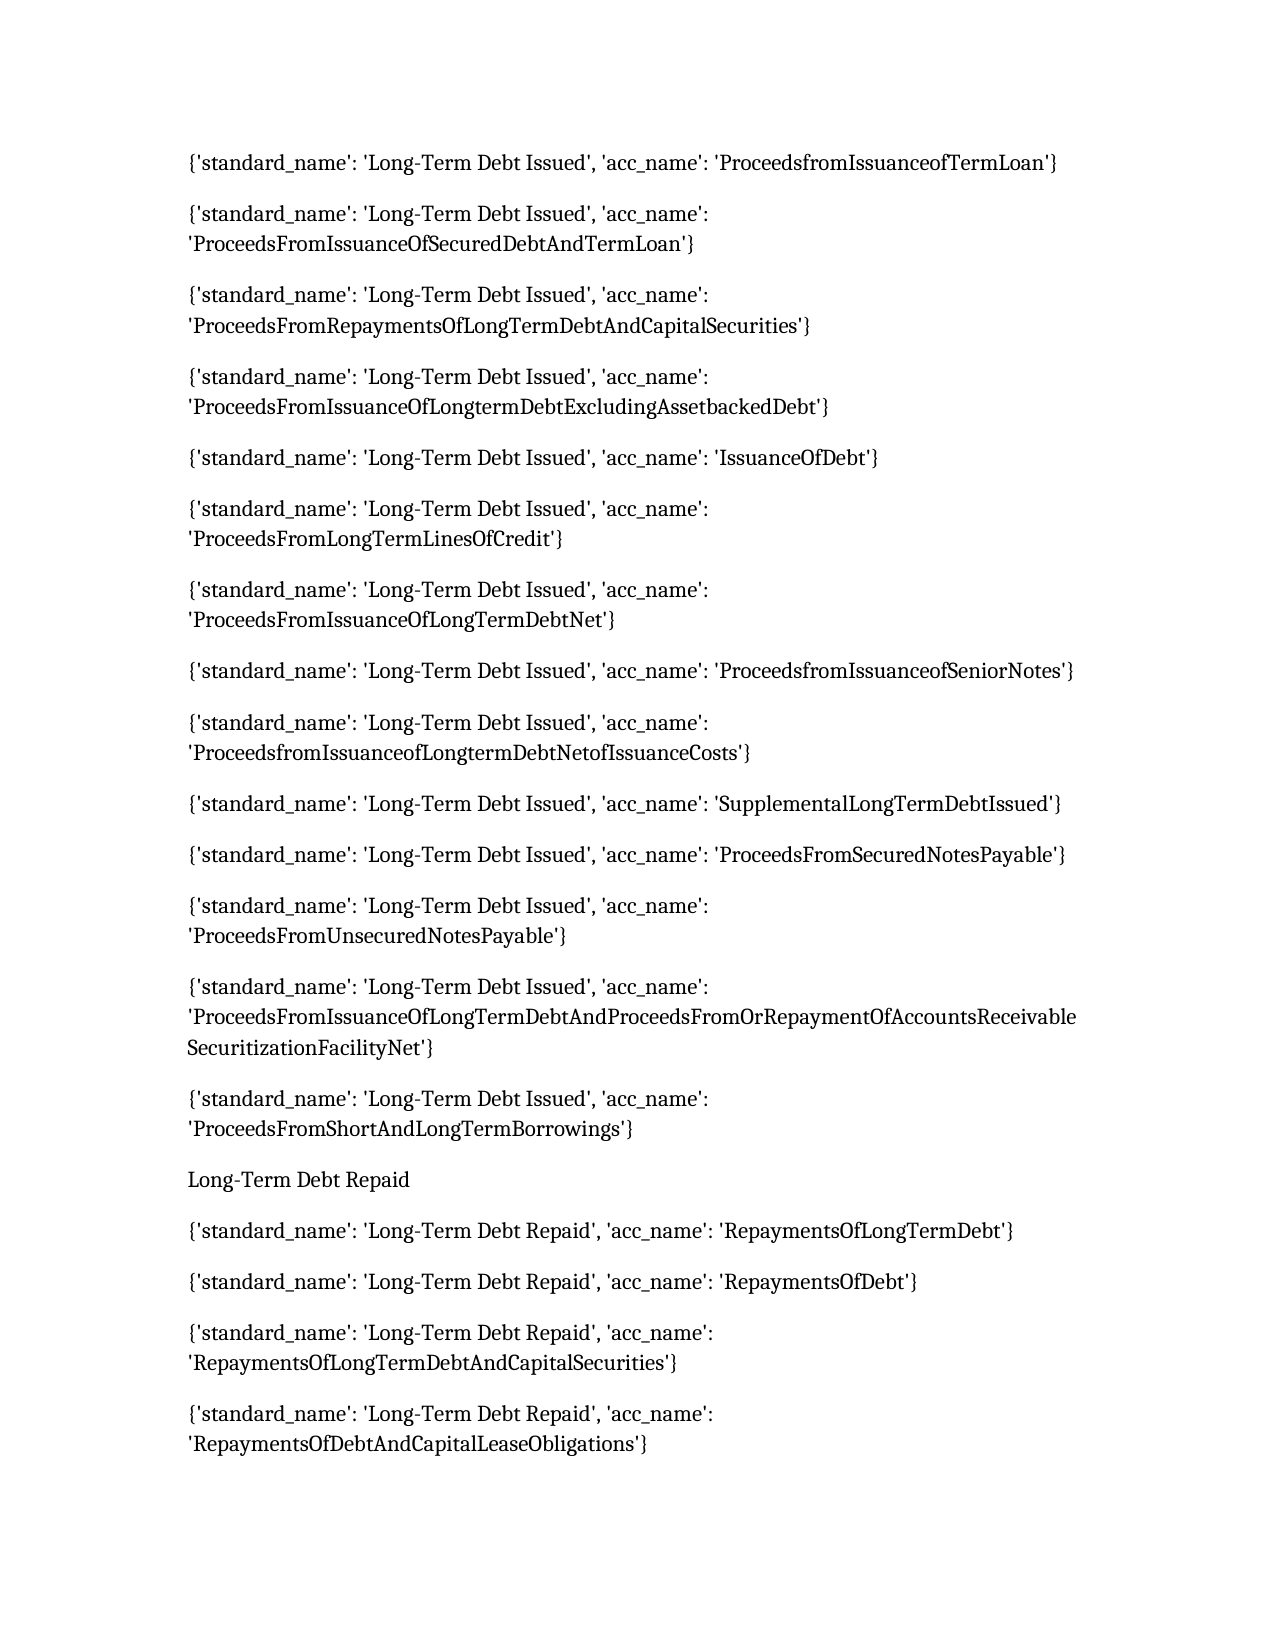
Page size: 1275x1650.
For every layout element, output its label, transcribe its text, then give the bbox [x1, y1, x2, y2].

text {'standard_name': 'Long-Term Debt Issued', 'acc_name': 'ProceedsFromSecuredNotesPayable'} [187, 842, 1087, 868]
text Long-Term Debt Repaid [187, 1167, 1087, 1193]
text {'standard_name': 'Long-Term Debt Issued', 'acc_name': 'ProceedsFromIssuanceOfLongtermDebtExcludingAssetbackedDebt'} [187, 363, 1087, 420]
text {'standard_name': 'Long-Term Debt Issued', 'acc_name': 'ProceedsfromIssuanceofLongtermDebtNetofIssuanceCosts'} [187, 709, 1087, 766]
text {'standard_name': 'Long-Term Debt Repaid', 'acc_name': 'RepaymentsOfLongTermDebt'} [187, 1218, 1087, 1244]
text {'standard_name': 'Long-Term Debt Issued', 'acc_name': 'ProceedsFromShortAndLongTermBorrowings'} [187, 1085, 1087, 1142]
text {'standard_name': 'Long-Term Debt Repaid', 'acc_name': 'RepaymentsOfLongTermDebtAndCapitalSecurities'} [187, 1320, 1087, 1376]
text {'standard_name': 'Long-Term Debt Issued', 'acc_name': 'ProceedsFromLongTermLinesOfCredit'} [187, 496, 1087, 552]
text {'standard_name': 'Long-Term Debt Issued', 'acc_name': 'ProceedsFromUnsecuredNotesPayable'} [187, 893, 1087, 949]
text {'standard_name': 'Long-Term Debt Issued', 'acc_name': 'ProceedsFromIssuanceOfLongTermDebtAndProceedsFromOrRepaymentOfAccountsReceivableSecuritizationFacilityNet'} [187, 974, 1087, 1061]
text {'standard_name': 'Long-Term Debt Issued', 'acc_name': 'ProceedsFromIssuanceOfSecuredDebtAndTermLoan'} [187, 201, 1087, 258]
text {'standard_name': 'Long-Term Debt Issued', 'acc_name': 'ProceedsFromRepaymentsOfLongTermDebtAndCapitalSecurities'} [187, 282, 1087, 339]
text {'standard_name': 'Long-Term Debt Issued', 'acc_name': 'ProceedsfromIssuanceofTermLoan'} [187, 150, 1087, 176]
text {'standard_name': 'Long-Term Debt Issued', 'acc_name': 'SupplementalLongTermDebtIssued'} [187, 791, 1087, 817]
text {'standard_name': 'Long-Term Debt Repaid', 'acc_name': 'RepaymentsOfDebt'} [187, 1269, 1087, 1295]
text {'standard_name': 'Long-Term Debt Issued', 'acc_name': 'IssuanceOfDebt'} [187, 445, 1087, 471]
text {'standard_name': 'Long-Term Debt Issued', 'acc_name': 'ProceedsfromIssuanceofSeniorNotes'} [187, 658, 1087, 685]
text {'standard_name': 'Long-Term Debt Issued', 'acc_name': 'ProceedsFromIssuanceOfLongTermDebtNet'} [187, 577, 1087, 634]
text {'standard_name': 'Long-Term Debt Repaid', 'acc_name': 'RepaymentsOfDebtAndCapitalLeaseObligations'} [187, 1401, 1087, 1458]
